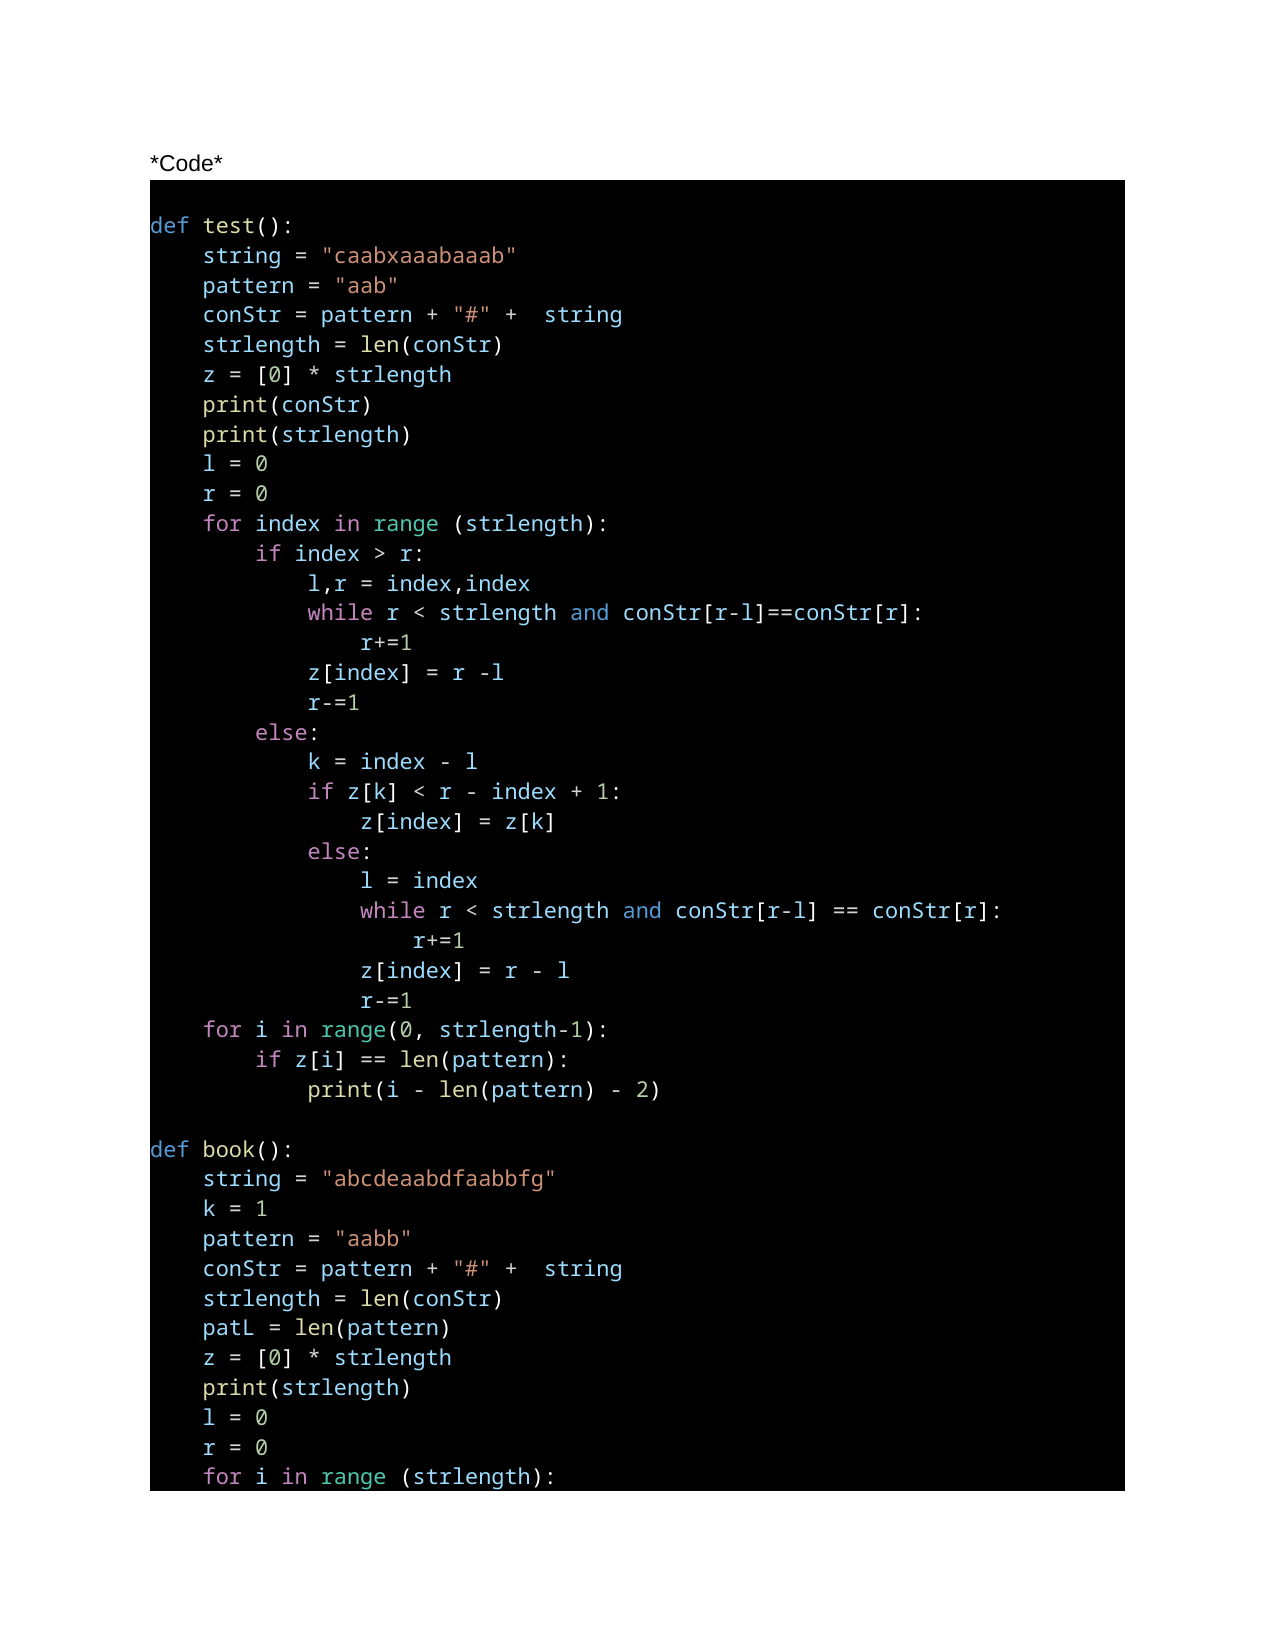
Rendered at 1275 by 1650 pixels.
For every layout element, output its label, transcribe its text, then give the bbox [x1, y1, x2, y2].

text print(conStr) [150, 389, 1125, 418]
text l = 0 [150, 448, 1125, 478]
text strlength = len(conStr) [150, 1282, 1125, 1312]
text print(i - len(pattern) - 2) [150, 1074, 1125, 1104]
text pattern = "aab" [150, 269, 1125, 299]
text for i in range(0, strlength-1): [150, 1014, 1125, 1044]
text strlength = len(conStr) [150, 329, 1125, 359]
text string = "abcdeaabdfaabbfg" [150, 1163, 1125, 1193]
text r-=1 [150, 984, 1125, 1014]
text k = index - l [150, 746, 1125, 776]
text r = 0 [150, 478, 1125, 508]
text string = "caabxaaabaaab" [150, 240, 1125, 269]
text patL = len(pattern) [150, 1312, 1125, 1342]
text else: [150, 716, 1125, 746]
text conStr = pattern + "#" + string [150, 299, 1125, 329]
text *Code* [150, 150, 1125, 176]
text l,r = index,index [150, 567, 1125, 597]
text print(strlength) [150, 418, 1125, 448]
text def test(): [150, 210, 1125, 240]
text r+=1 [150, 925, 1125, 955]
text z[index] = r - l [150, 955, 1125, 984]
text if index > r: [150, 538, 1125, 567]
text print(strlength) [150, 1372, 1125, 1402]
text if z[i] == len(pattern): [150, 1044, 1125, 1074]
text z[index] = r -l [150, 657, 1125, 687]
text z[index] = z[k] [150, 806, 1125, 836]
text if z[k] < r - index + 1: [150, 776, 1125, 806]
text while r < strlength and conStr[r-l] == conStr[r]: [150, 895, 1125, 925]
text else: [150, 836, 1125, 865]
text while r < strlength and conStr[r-l]==conStr[r]: [150, 597, 1125, 627]
text def book(): [150, 1133, 1125, 1163]
text l = index [150, 865, 1125, 895]
text conStr = pattern + "#" + string [150, 1253, 1125, 1282]
text z = [0] * strlength [150, 1342, 1125, 1372]
text z = [0] * strlength [150, 359, 1125, 389]
text r = 0 [150, 1431, 1125, 1461]
text l = 0 [150, 1402, 1125, 1431]
text r-=1 [150, 687, 1125, 716]
text for index in range (strlength): [150, 508, 1125, 538]
text k = 1 [150, 1193, 1125, 1223]
text for i in range (strlength): [150, 1461, 1125, 1491]
text pattern = "aabb" [150, 1223, 1125, 1253]
text r+=1 [150, 627, 1125, 657]
